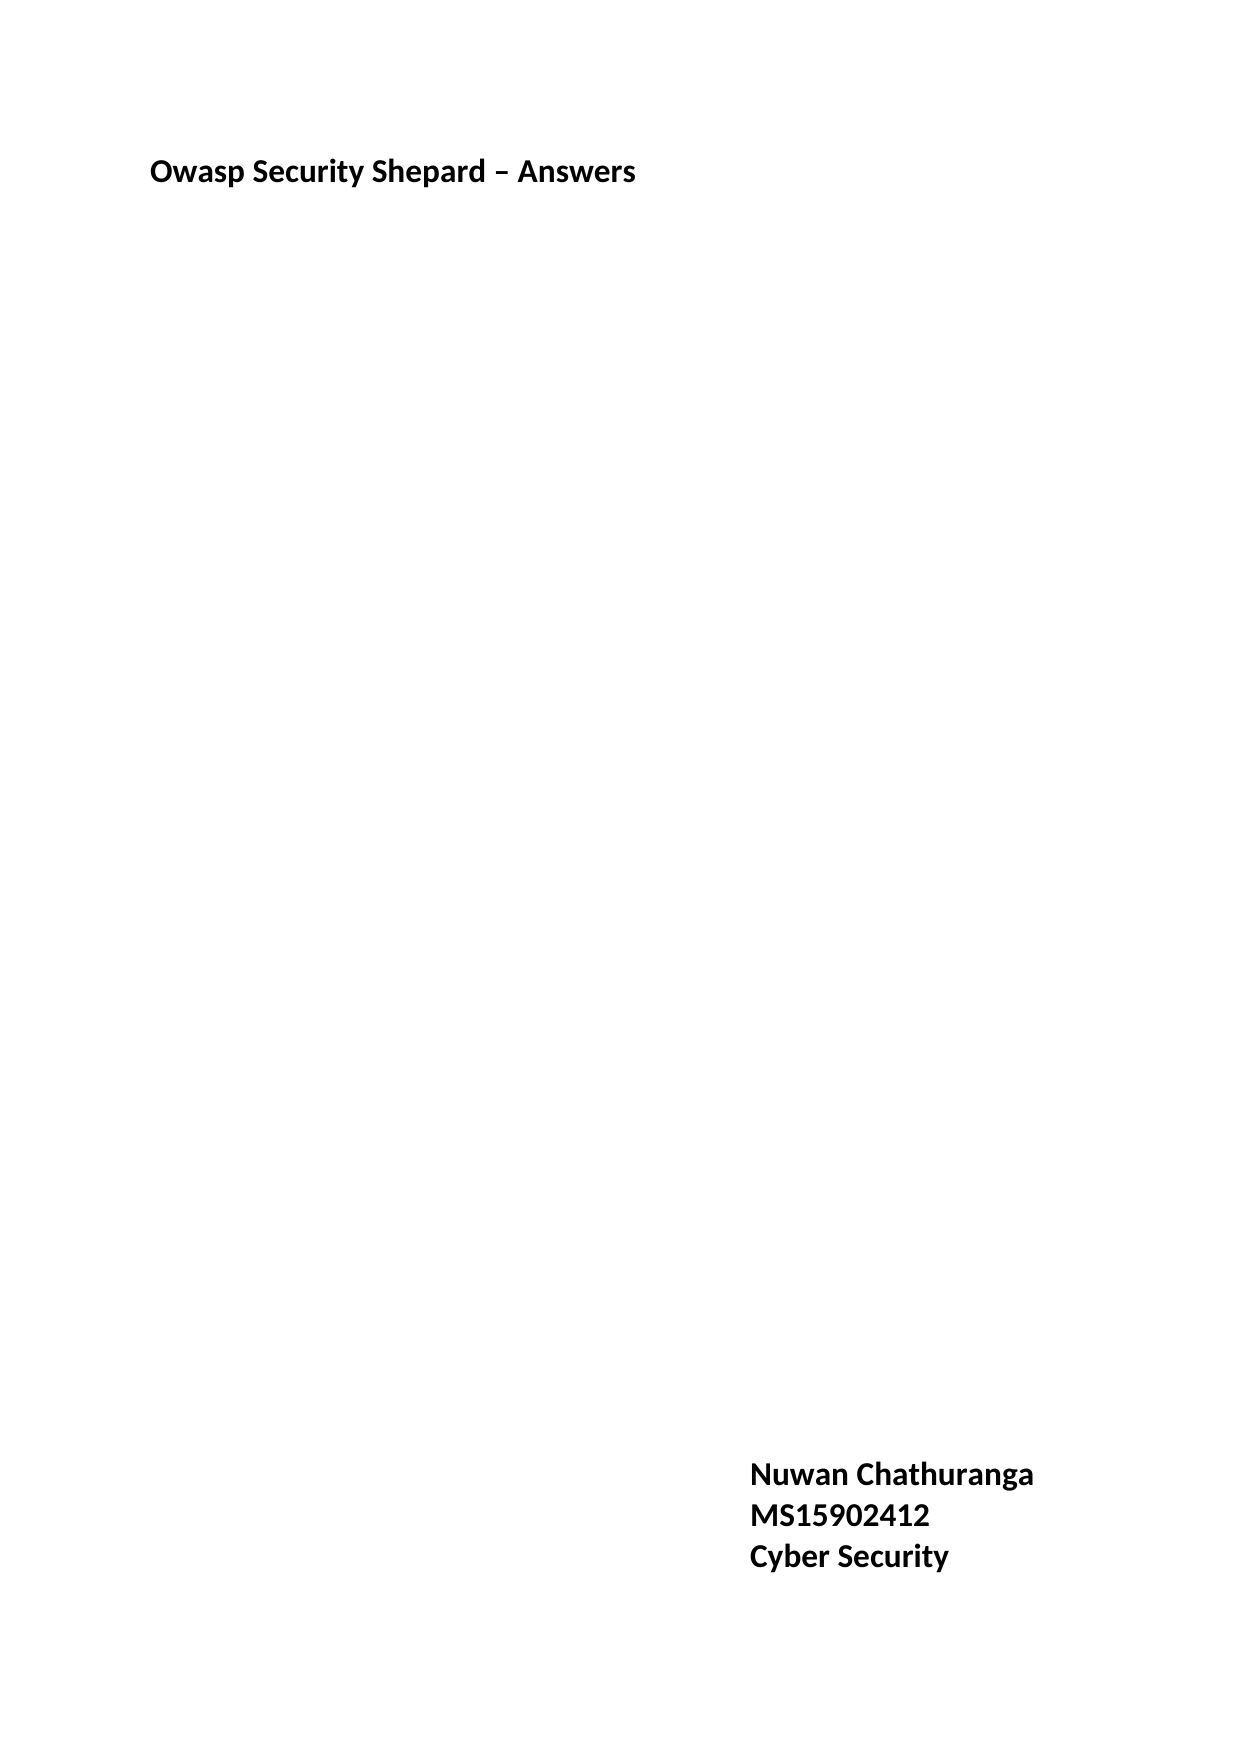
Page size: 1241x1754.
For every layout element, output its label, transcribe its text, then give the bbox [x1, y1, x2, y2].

text Nuwan Chathuranga [150, 1453, 1090, 1494]
text Owasp Security Shepard – Answers [150, 150, 1090, 191]
text MS15902412 [150, 1494, 1090, 1535]
text Cyber Security [150, 1535, 1090, 1576]
